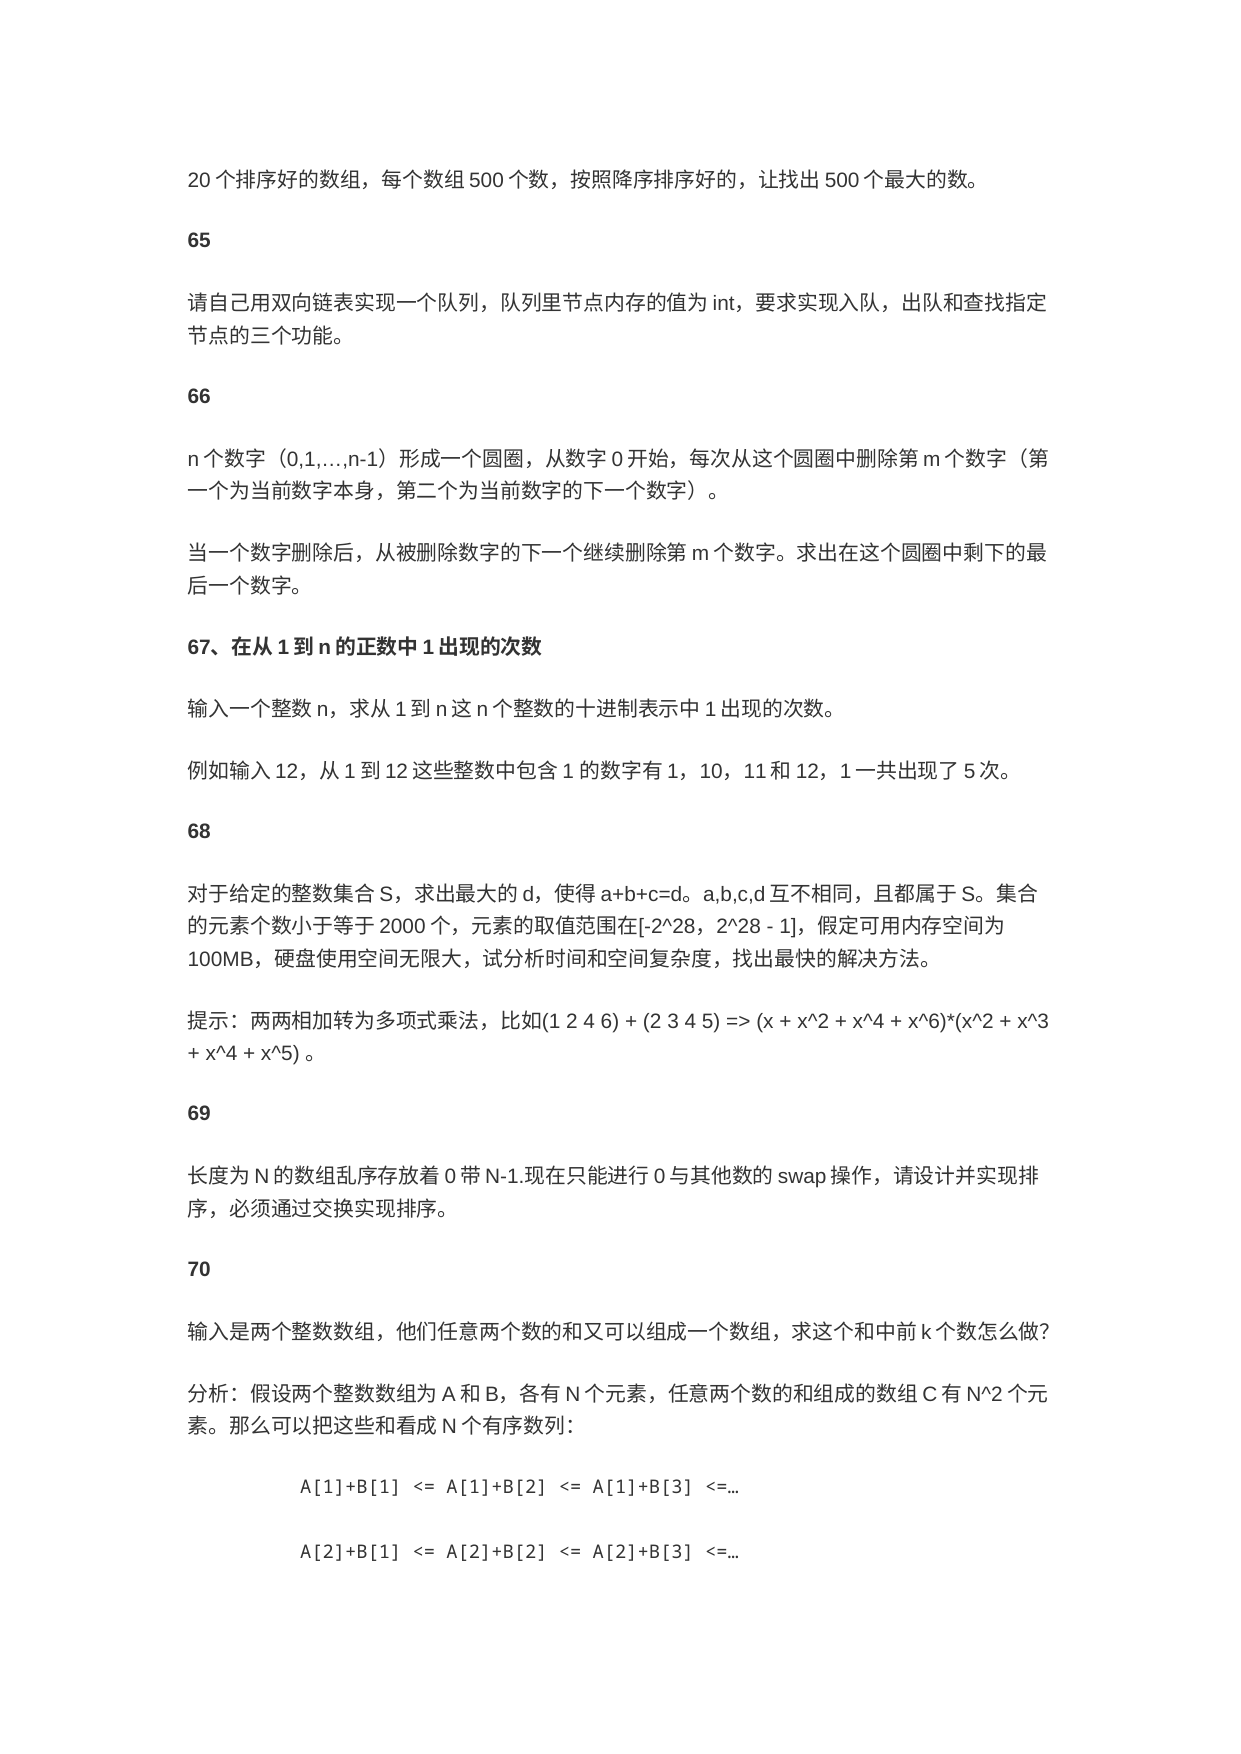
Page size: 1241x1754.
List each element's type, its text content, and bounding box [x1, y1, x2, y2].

text 例如输入12，从1到12这些整数中包含1 的数字有1，10，11和12，1一共出现了5次。 [187, 753, 1053, 785]
text 65 [187, 224, 1053, 256]
text A[2]+B[1] <= A[2]+B[2] <= A[2]+B[3] <=… [187, 1535, 1053, 1568]
text A[1]+B[1] <= A[1]+B[2] <= A[1]+B[3] <=… [187, 1470, 1053, 1503]
text 69 [187, 1097, 1053, 1129]
text 68 [187, 814, 1053, 847]
text 输入是两个整数数组，他们任意两个数的和又可以组成一个数组，求这个和中前k个数怎么做？ [187, 1314, 1053, 1347]
text 67、在从1到n的正数中1出现的次数 [187, 629, 1053, 662]
text 当一个数字删除后，从被删除数字的下一个继续删除第m个数字。求出在这个圆圈中剩下的最后一个数字。 [187, 535, 1053, 600]
text 提示：两两相加转为多项式乘法，比如(1 2 4 6) + (2 3 4 5) => (x + x^2 + x^4 + x^6)*(x^2 + x^3 + x^4 + x^5) 。 [187, 1003, 1053, 1068]
text n个数字（0,1,…,n-1）形成一个圆圈，从数字0开始，每次从这个圆圈中删除第m个数字（第一个为当前数字本身，第二个为当前数字的下一个数字）。 [187, 441, 1053, 506]
text 66 [187, 379, 1053, 412]
text 分析：假设两个整数数组为A和B，各有N个元素，任意两个数的和组成的数组C有N^2个元素。那么可以把这些和看成N个有序数列： [187, 1376, 1053, 1441]
text 输入一个整数n，求从1到n这n个整数的十进制表示中1出现的次数。 [187, 691, 1053, 724]
text 20个排序好的数组，每个数组500个数，按照降序排序好的，让找出500个最大的数。 [187, 162, 1053, 194]
text 请自己用双向链表实现一个队列，队列里节点内存的值为int，要求实现入队，出队和查找指定节点的三个功能。 [187, 285, 1053, 350]
text 长度为N的数组乱序存放着0带N-1.现在只能进行0与其他数的swap操作，请设计并实现排序，必须通过交换实现排序。 [187, 1159, 1053, 1224]
text 70 [187, 1253, 1053, 1285]
text 对于给定的整数集合S，求出最大的d，使得a+b+c=d。a,b,c,d互不相同，且都属于S。集合的元素个数小于等于2000个，元素的取值范围在[-2^28，2^28 - 1]，假定可用内存空间为100MB，硬盘使用空间无限大，试分析时间和空间复杂度，找出最快的解决方法。 [187, 876, 1053, 974]
